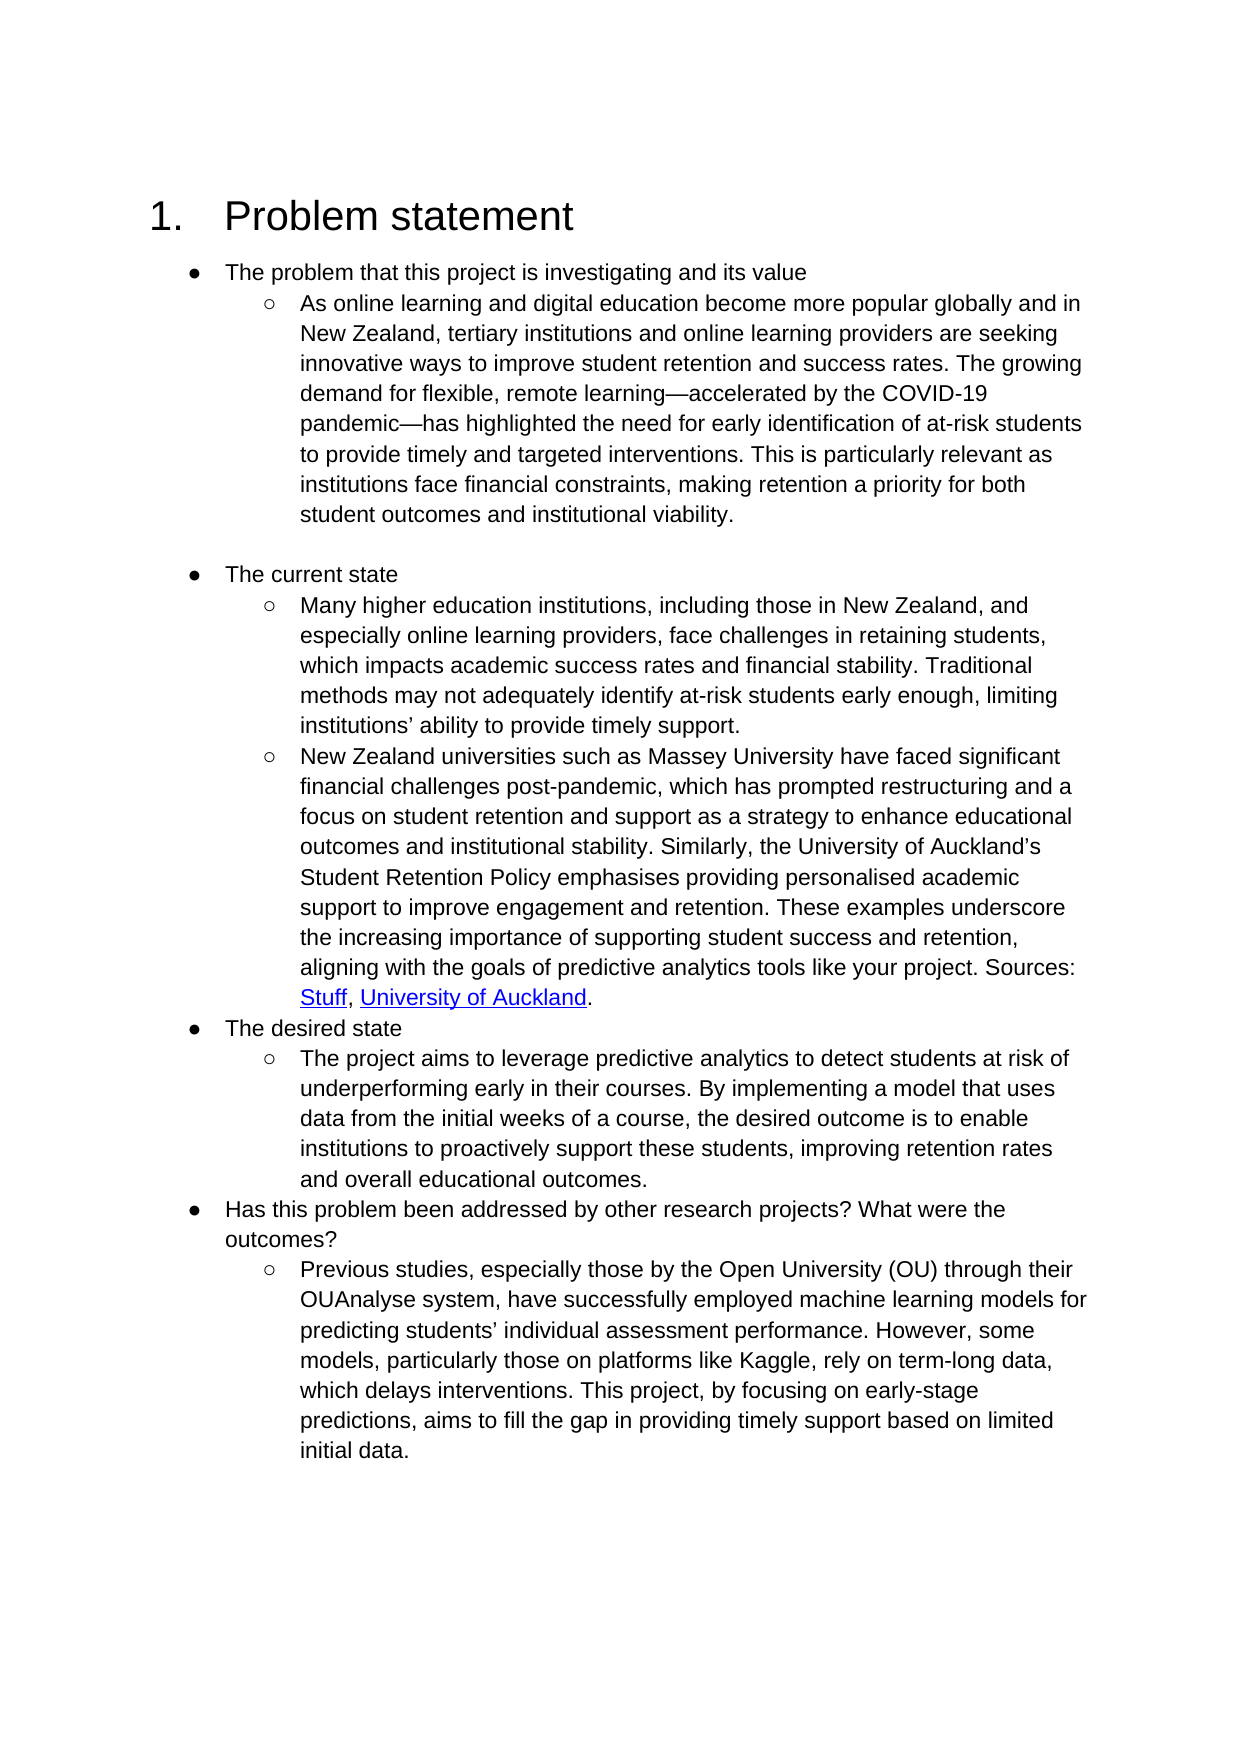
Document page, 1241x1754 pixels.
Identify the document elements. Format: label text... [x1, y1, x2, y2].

list Previous studies, especially those by the Open University (OU) through their OUAnalyse system, have successfully employed machine learning models for predicting students’ individual assessment performance. However, some models, particularly those on platforms like Kaggle, rely on term-long data, which delays interventions. This project, by focusing on early-stage predictions, aims to fill the gap in providing timely support based on limited initial data. [262, 1256, 1090, 1464]
list The project aims to leverage predictive analytics to detect students at risk of underperforming early in their courses. By implementing a model that uses data from the initial weeks of a course, the desired outcome is to enable institutions to proactively support these students, improving retention rates and overall educational outcomes. [262, 1045, 1090, 1192]
list Has this problem been addressed by other research projects? What were the outcomes? [187, 1196, 1090, 1252]
list The problem that this project is investigating and its value [187, 259, 1090, 286]
list As online learning and digital education become more popular globally and in New Zealand, tertiary institutions and online learning providers are seeking innovative ways to improve student retention and success rates. The growing demand for flexible, remote learning—accelerated by the COVID-19 pandemic—has highlighted the need for early identification of at-risk students to provide timely and targeted interventions. This is particularly relevant as institutions face financial constraints, making retention a priority for both student outcomes and institutional viability. [262, 289, 1090, 527]
list The current state [187, 561, 1090, 588]
list New Zealand universities such as Massey University have faced significant financial challenges post-pandemic, which has prompted restructuring and a focus on student retention and support as a strategy to enhance educational outcomes and institutional stability. Similarly, the University of Auckland’s Student Retention Policy emphasises providing personalised academic support to improve engagement and retention. These examples underscore the increasing importance of supporting student success and retention, aligning with the goals of predictive analytics tools like your project. Sources: Stuff, University of Auckland. [262, 743, 1090, 1011]
list The desired state [187, 1014, 1090, 1041]
list Many higher education institutions, including those in New Zealand, and especially online learning providers, face challenges in retaining students, which impacts academic success rates and financial stability. Traditional methods may not adequately identify at-risk students early enough, limiting institutions’ ability to provide timely support. [262, 592, 1090, 739]
subtitle Problem statement [149, 192, 1090, 239]
